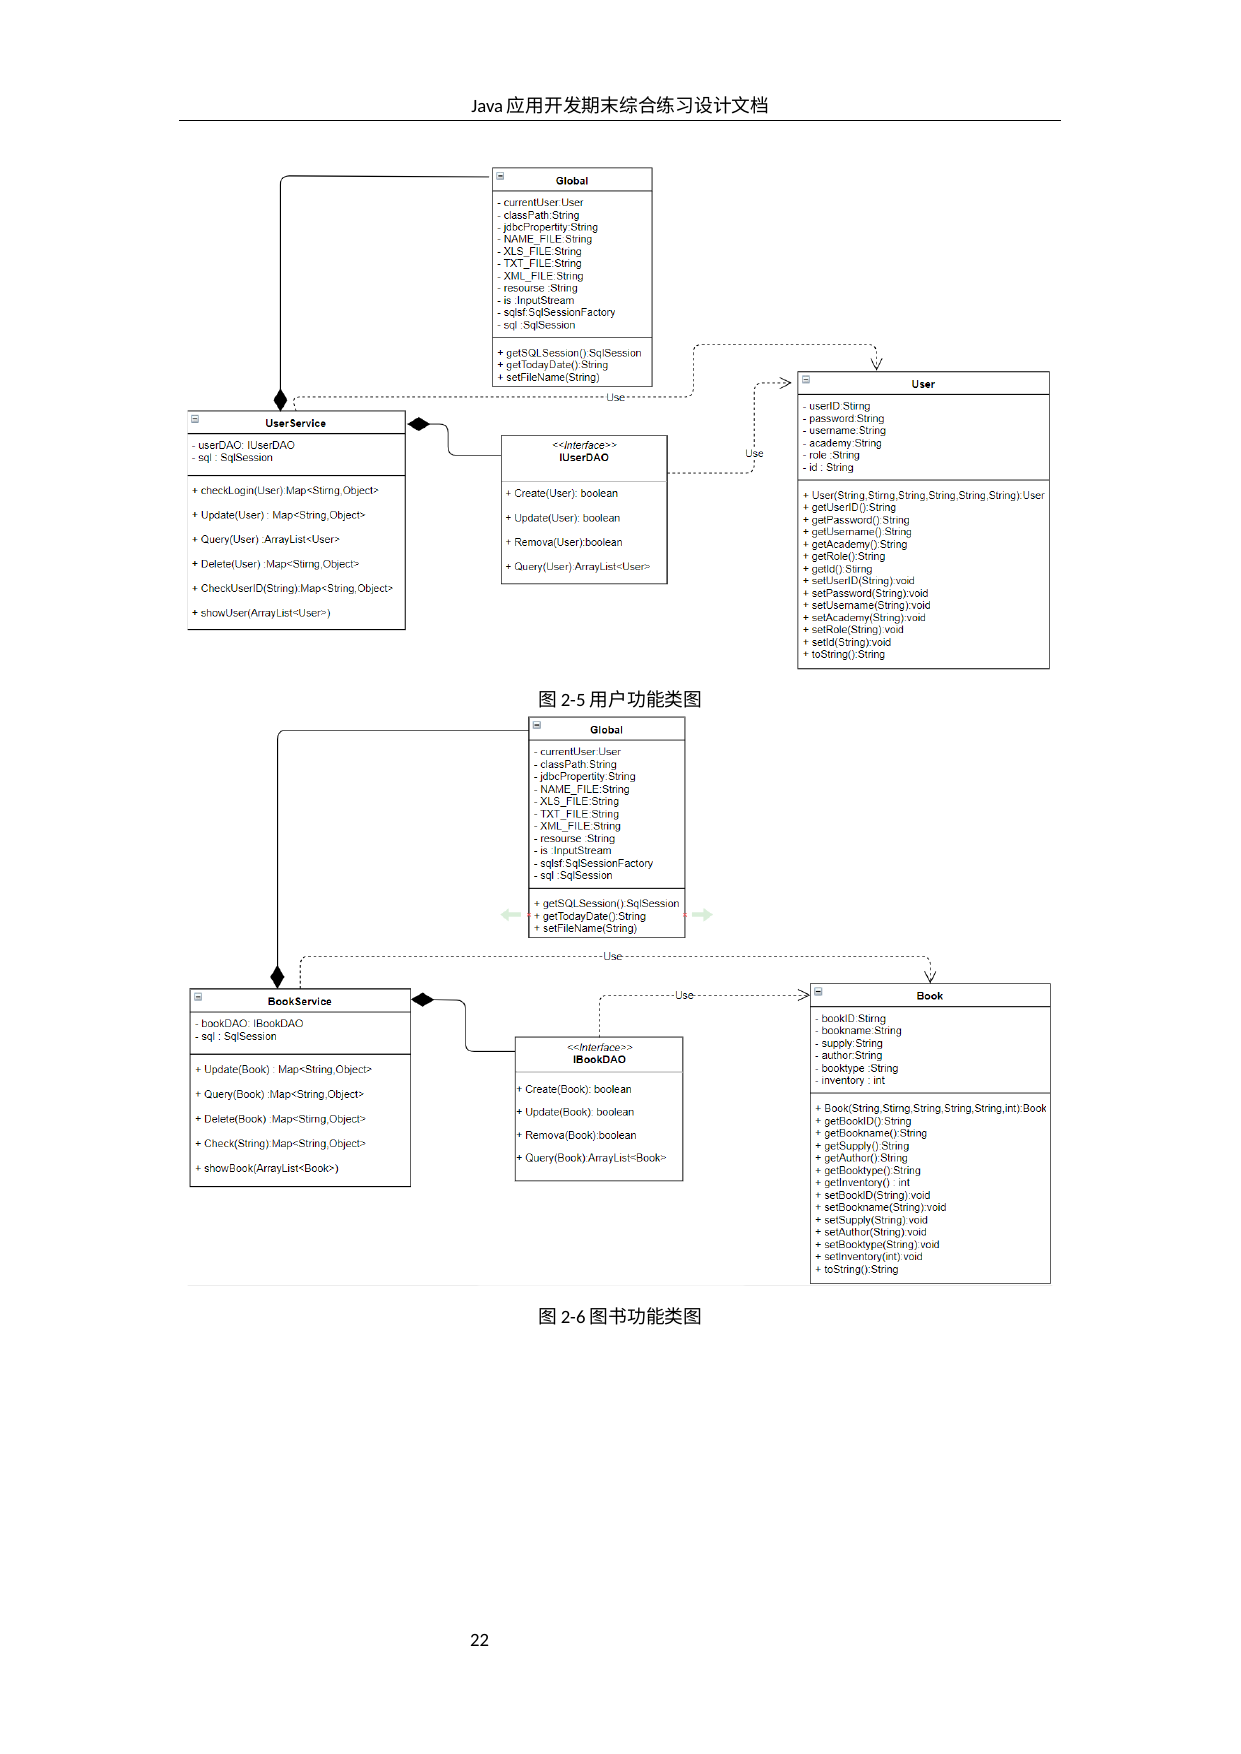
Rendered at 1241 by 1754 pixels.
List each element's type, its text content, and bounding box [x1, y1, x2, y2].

list 图2-5 用户功能类图 [187, 682, 1053, 714]
picture [187, 714, 1053, 1286]
picture [187, 162, 1052, 672]
list 图2-6 图书功能类图 [187, 1299, 1053, 1332]
